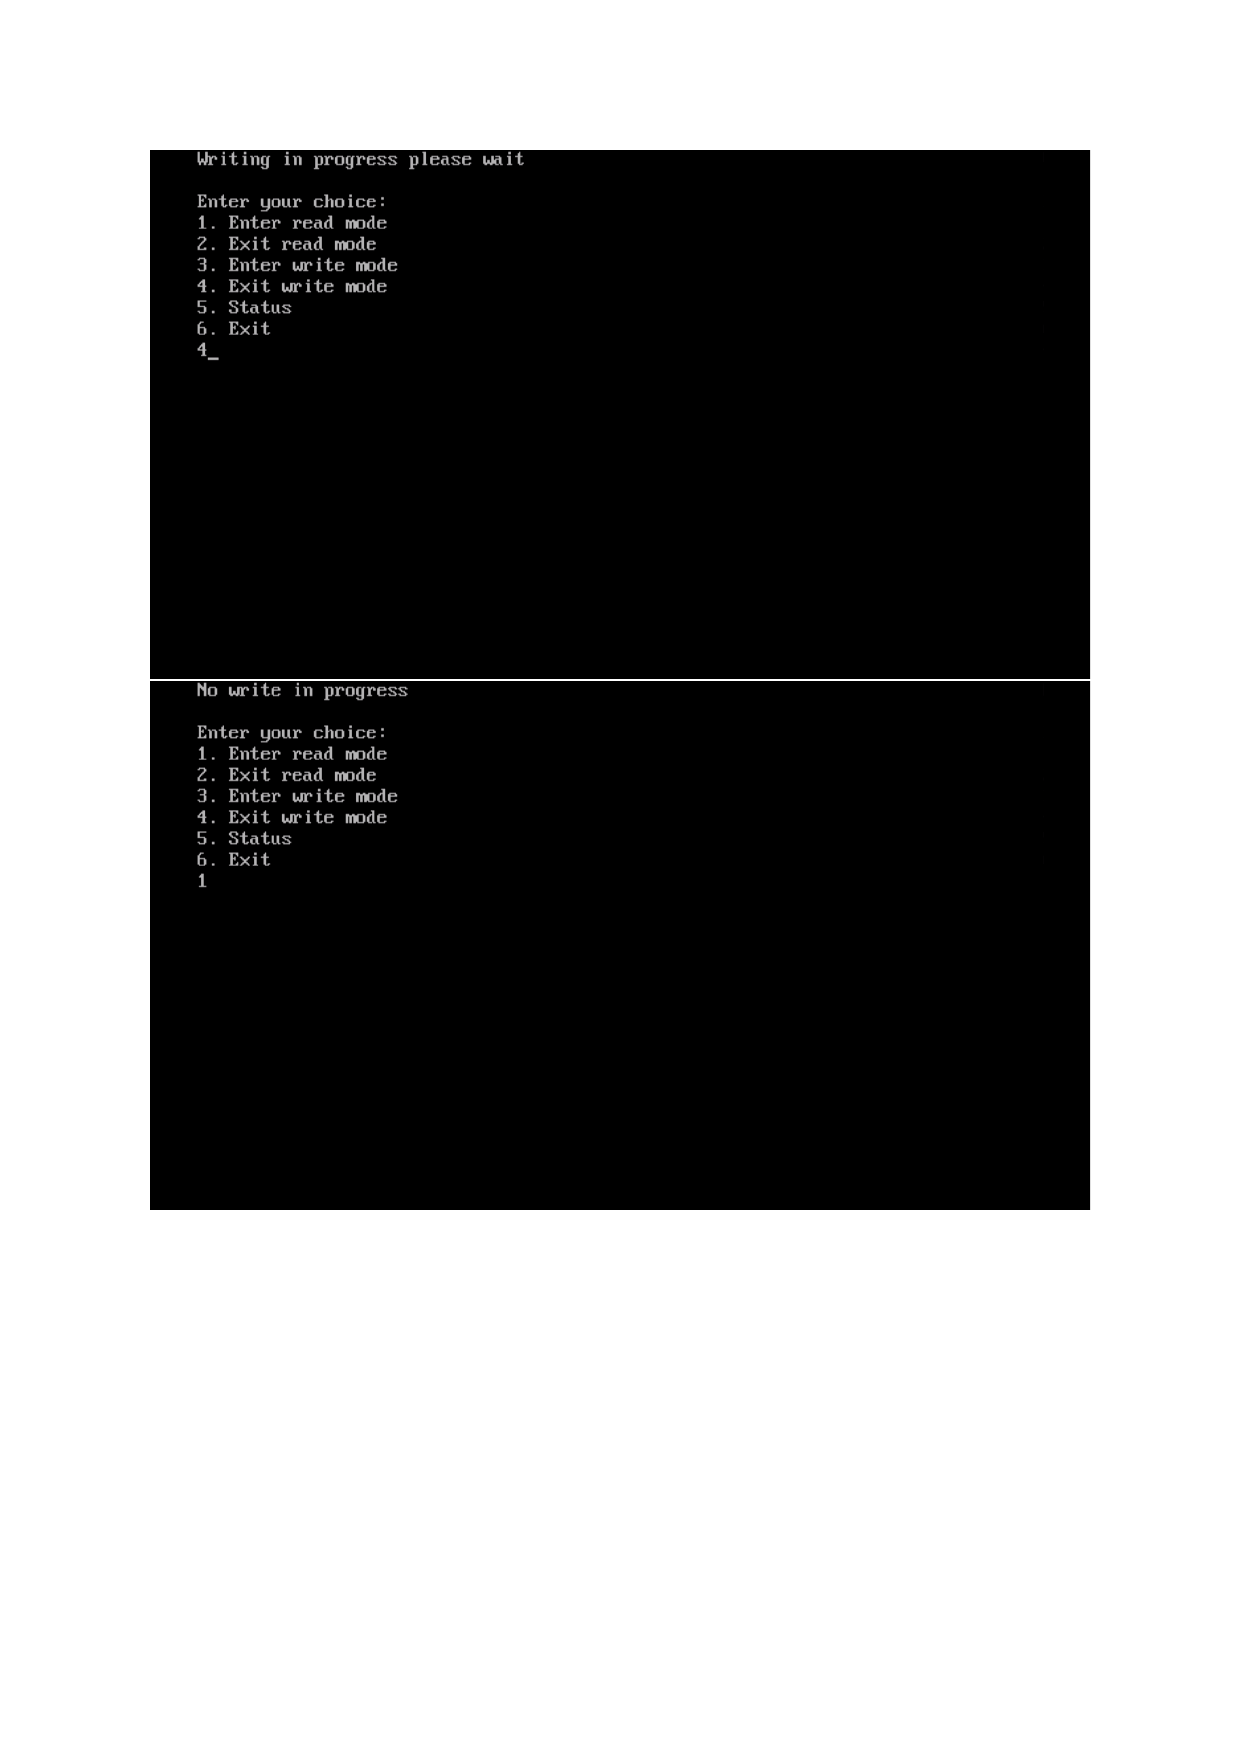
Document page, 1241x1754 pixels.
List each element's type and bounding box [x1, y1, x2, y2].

picture [150, 681, 1091, 1210]
picture [150, 150, 1091, 679]
